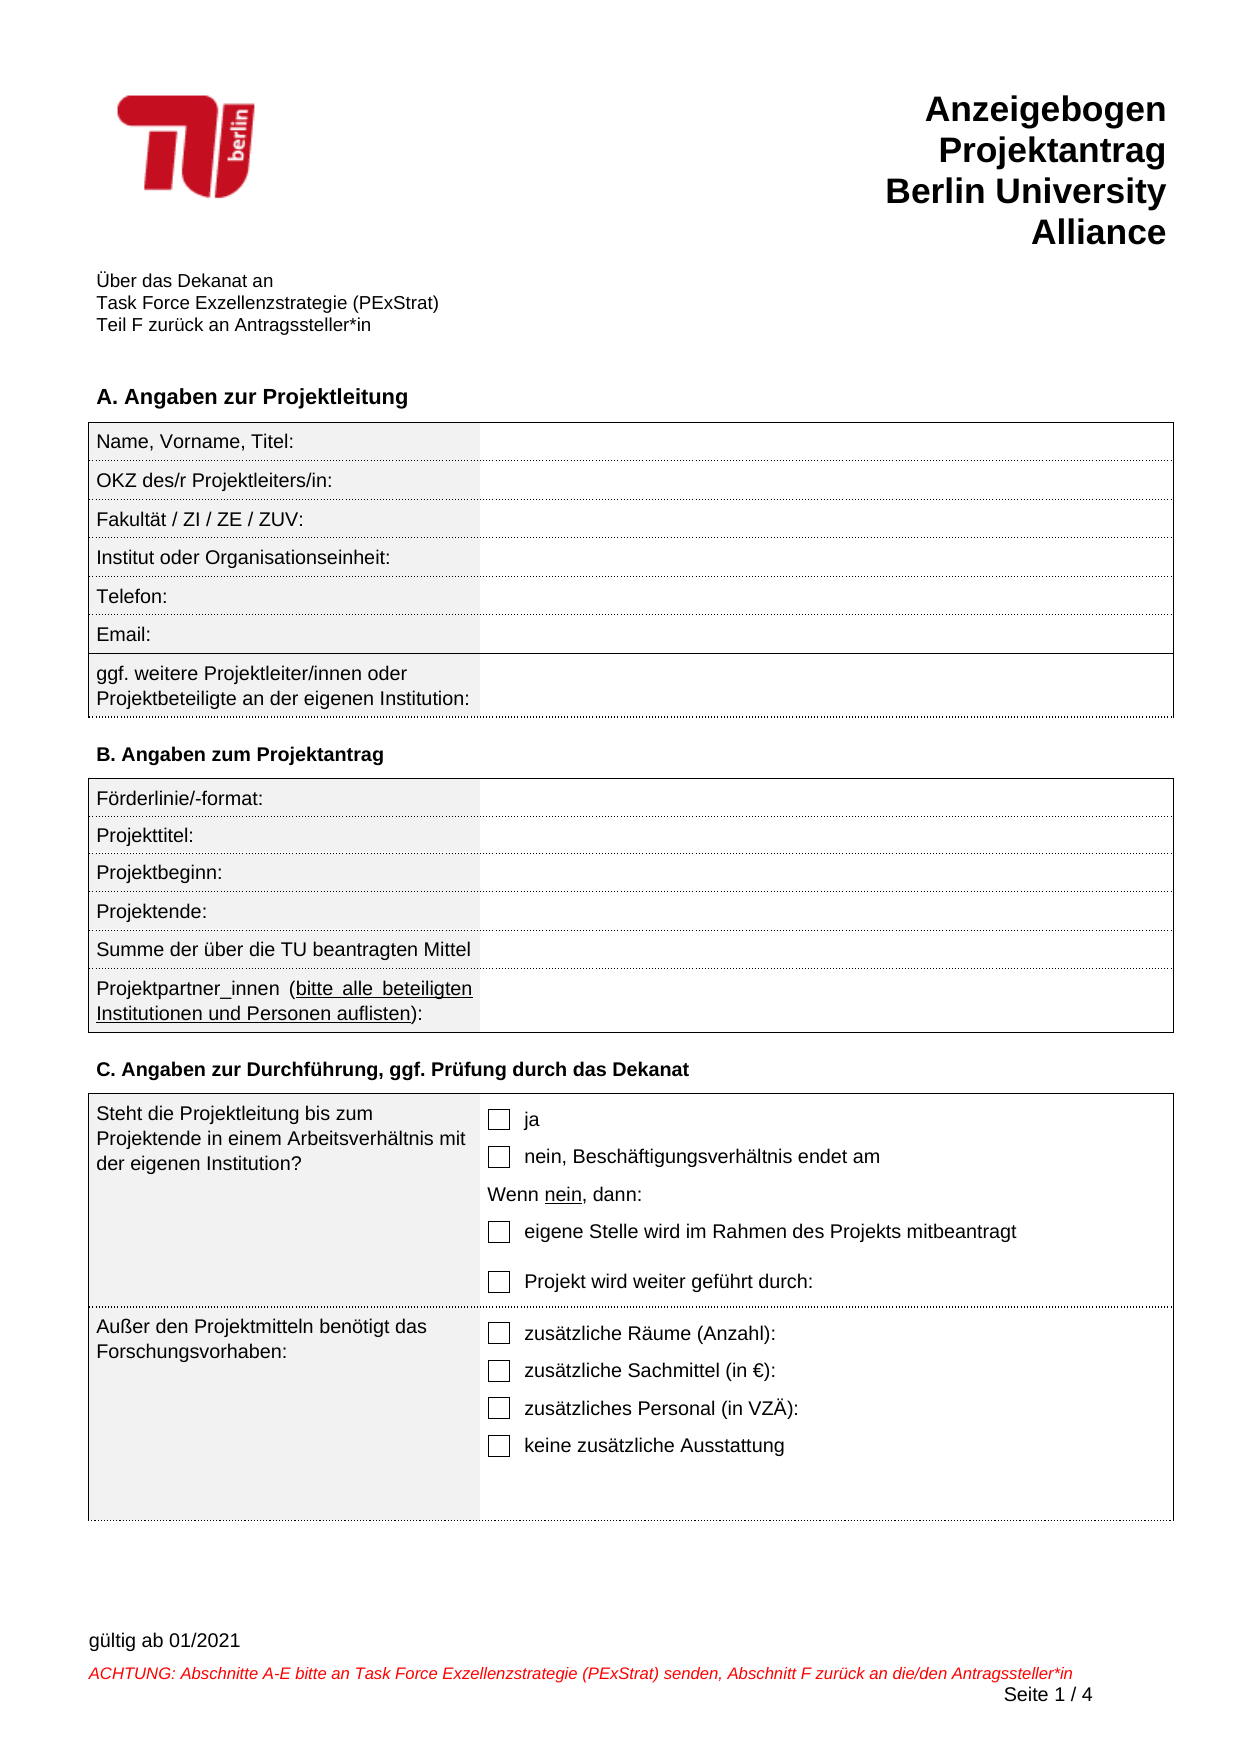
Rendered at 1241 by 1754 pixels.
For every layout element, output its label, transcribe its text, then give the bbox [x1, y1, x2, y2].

table_cell Außer den Projektmitteln benötigt das Forschungsvorhaben: [89, 1306, 480, 1520]
table_cell Telefon: [89, 576, 480, 614]
table_header Anzeigebogen Projektantrag Berlin University Alliance [849, 89, 1174, 270]
table_cell Name, Vorname, Titel: [89, 423, 480, 460]
table_cell [480, 816, 1173, 852]
table_cell zusätzliche Räume (Anzahl): zusätzliche Sachmittel (in €): zusätzliches Personal (in VZÄ): keine zusätzliche Ausstattung [480, 1306, 1173, 1520]
table_cell [480, 654, 1173, 716]
table_cell OKZ des/r Projektleiters/in: [89, 460, 480, 499]
table_cell Förderlinie/-format: [89, 779, 480, 816]
table_cell [480, 423, 1173, 460]
table_cell Fakultät / ZI / ZE / ZUV: [89, 499, 480, 537]
table_cell [480, 460, 1173, 499]
table_cell Projekttitel: [89, 816, 480, 852]
table_cell Projektende: [89, 891, 480, 929]
table_cell A. Angaben zur Projektleitung [89, 359, 1174, 422]
table_cell ja nein, Beschäftigungsverhältnis endet am Wenn nein, dann: eigene Stelle wird im Rahmen des Projekts mitbeantragt Projekt wird weiter geführt durch: [480, 1094, 1173, 1306]
table_cell B. Angaben zum Projektantrag [89, 716, 1174, 778]
table_cell [480, 576, 1173, 614]
table_cell Über das Dekanat an Task Force Exzellenzstrategie (PExStrat) Teil F zurück an Antragssteller*in [89, 270, 1174, 359]
table_cell Projektpartner_innen (bitte alle beteiligten Institutionen und Personen auflisten): [89, 968, 480, 1032]
table_cell Email: [89, 614, 480, 653]
table_cell Projektbeginn: [89, 853, 480, 891]
table_cell [480, 930, 1173, 968]
picture [96, 88, 264, 206]
table_cell [480, 614, 1173, 653]
table_cell [480, 779, 1173, 816]
table_cell [480, 968, 1173, 1032]
table_cell [480, 537, 1173, 576]
table_cell Institut oder Organisationseinheit: [89, 537, 480, 576]
table_cell ggf. weitere Projektleiter/innen oder Projektbeteiligte an der eigenen Institution: [89, 654, 480, 716]
table_cell [480, 891, 1173, 929]
table_cell Summe der über die TU beantragten Mittel [89, 930, 480, 968]
table_cell [480, 499, 1173, 537]
table_cell Steht die Projektleitung bis zum Projektende in einem Arbeitsverhältnis mit der eigenen Institution? [89, 1094, 480, 1306]
table_cell [480, 853, 1173, 891]
table_header [89, 89, 849, 270]
table_cell C. Angaben zur Durchführung, ggf. Prüfung durch das Dekanat [89, 1033, 1174, 1093]
